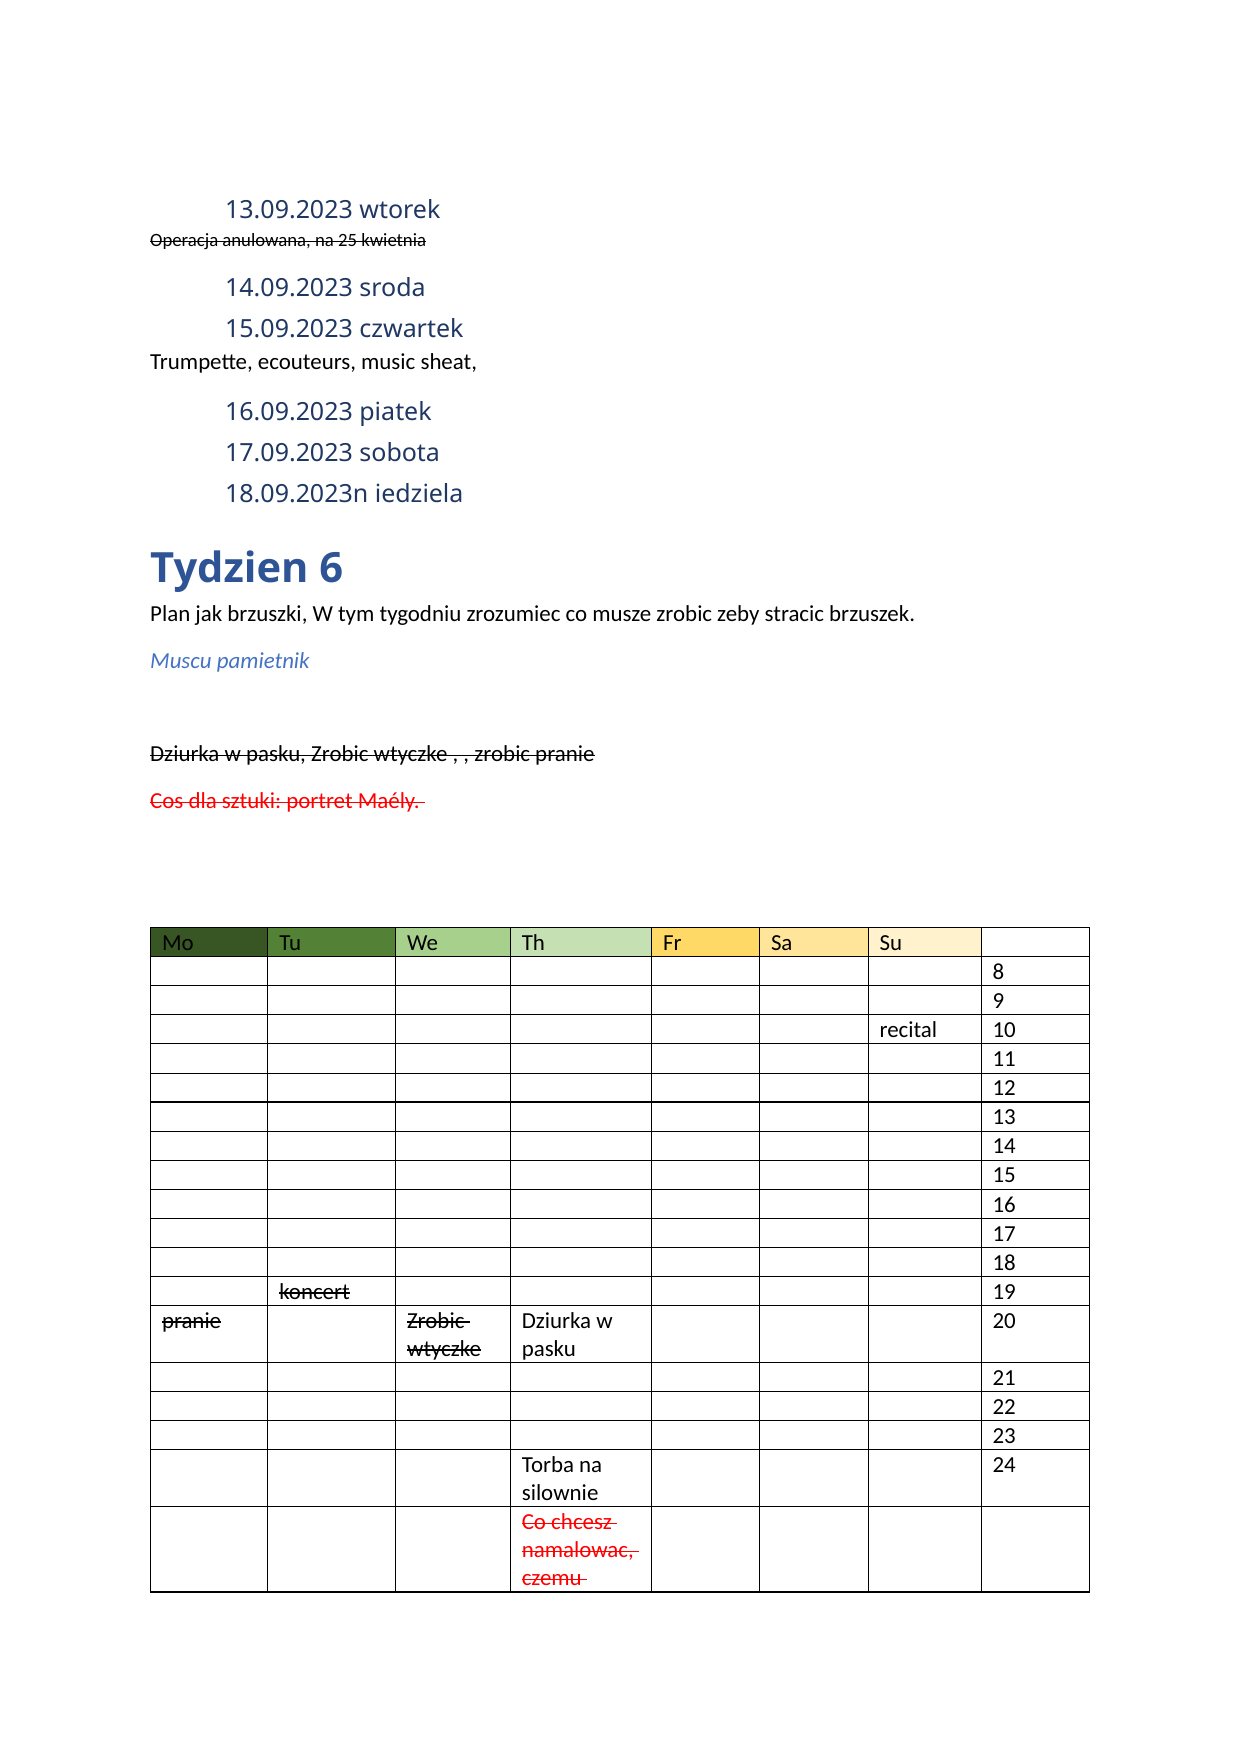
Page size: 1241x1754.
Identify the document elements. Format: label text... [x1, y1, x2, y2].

table_cell [396, 1421, 510, 1449]
table_cell [760, 1161, 868, 1189]
table_cell [396, 1363, 510, 1391]
table_cell [869, 1450, 981, 1506]
table_cell [268, 1219, 395, 1247]
table_cell 21 [982, 1363, 1089, 1391]
table_cell [652, 1015, 759, 1043]
table_cell [869, 1392, 981, 1420]
table_cell 17 [982, 1219, 1089, 1247]
table_cell [396, 1103, 510, 1131]
subtitle 15.09.2023 czwartek [150, 310, 1090, 344]
table_cell recital [869, 1015, 981, 1043]
table_cell [760, 1306, 868, 1362]
table_cell [760, 1248, 868, 1276]
table_cell [760, 1392, 868, 1420]
table_cell [760, 1450, 868, 1506]
table_cell [652, 1044, 759, 1072]
table_cell [396, 1248, 510, 1276]
table_cell 12 [982, 1074, 1089, 1101]
table_cell [268, 1103, 395, 1131]
table_cell [511, 1277, 651, 1305]
table_cell [869, 957, 981, 985]
table_cell 18 [982, 1248, 1089, 1276]
table_cell 11 [982, 1044, 1089, 1072]
table_header [982, 928, 1089, 956]
table_cell [511, 1074, 651, 1101]
table_cell Torba na silownie [511, 1450, 651, 1506]
table_cell [268, 1306, 395, 1362]
table_cell [869, 1190, 981, 1218]
table_cell [396, 1132, 510, 1159]
table_cell 15 [982, 1161, 1089, 1189]
table_cell [396, 986, 510, 1014]
table_cell [151, 1219, 267, 1247]
table_cell [652, 1450, 759, 1506]
table_cell [869, 986, 981, 1014]
subtitle 17.09.2023 sobota [150, 435, 1090, 469]
table_cell [151, 1363, 267, 1391]
text Muscu pamietnik [150, 646, 1090, 674]
table_cell [652, 1363, 759, 1391]
table_cell [760, 1507, 868, 1591]
table_cell [760, 957, 868, 985]
table_cell [151, 1277, 267, 1305]
table_cell 23 [982, 1421, 1089, 1449]
table_cell [268, 1015, 395, 1043]
table_cell koncert [268, 1277, 395, 1305]
table_cell [268, 1044, 395, 1072]
table_cell 19 [982, 1277, 1089, 1305]
table_cell [268, 1392, 395, 1420]
table_cell [652, 1190, 759, 1218]
table_cell [652, 1277, 759, 1305]
table_cell [396, 1450, 510, 1506]
table_cell [760, 1219, 868, 1247]
table_cell 20 [982, 1306, 1089, 1362]
table_cell [396, 1190, 510, 1218]
table_cell [652, 1507, 759, 1591]
table_cell [151, 1161, 267, 1189]
text Trumpette, ecouteurs, music sheat, [150, 347, 1090, 375]
table_cell [151, 1507, 267, 1591]
subtitle 18.09.2023n iedziela [150, 476, 1090, 510]
table_header Tu [268, 928, 395, 956]
table_cell [151, 1132, 267, 1159]
table_cell [652, 1421, 759, 1449]
table_cell [760, 1277, 868, 1305]
table_cell [151, 1044, 267, 1072]
table_cell [511, 1219, 651, 1247]
table_cell [268, 1363, 395, 1391]
table_cell [511, 986, 651, 1014]
table_cell [268, 1074, 395, 1101]
table_cell [511, 1248, 651, 1276]
table_cell [151, 957, 267, 985]
table_cell [396, 1044, 510, 1072]
table_header We [396, 928, 510, 956]
table_cell [396, 957, 510, 985]
table_cell [511, 1363, 651, 1391]
text Plan jak brzuszki, W tym tygodniu zrozumiec co musze zrobic zeby stracic brzuszek. [150, 599, 1090, 627]
table_cell 24 [982, 1450, 1089, 1506]
table_cell [869, 1507, 981, 1591]
table_cell [652, 986, 759, 1014]
table_cell [396, 1219, 510, 1247]
table_cell 13 [982, 1103, 1089, 1131]
table_cell [511, 1103, 651, 1131]
table_cell [869, 1363, 981, 1391]
table_cell [652, 1248, 759, 1276]
table_cell [652, 1074, 759, 1101]
table_cell [760, 1190, 868, 1218]
text Cos dla sztuki: portret Maély. [150, 786, 1090, 814]
table_cell [869, 1219, 981, 1247]
table_cell 10 [982, 1015, 1089, 1043]
table_cell [396, 1074, 510, 1101]
table_cell [511, 1190, 651, 1218]
subtitle 13.09.2023 wtorek [150, 191, 1090, 225]
table_cell [869, 1421, 981, 1449]
table_cell [151, 986, 267, 1014]
table_cell Co chcesz namalowac, czemu potrzebujesz pretekstu zeby ja poznac. [511, 1507, 651, 1591]
table_cell [268, 1248, 395, 1276]
table_cell [760, 1421, 868, 1449]
table_cell 22 [982, 1392, 1089, 1420]
table_header Sa [760, 928, 868, 956]
table_cell [396, 1161, 510, 1189]
table_header Mo [151, 928, 267, 956]
table_cell [760, 1044, 868, 1072]
table_cell [151, 1392, 267, 1420]
table_cell pranie [151, 1306, 267, 1362]
table_cell [652, 1161, 759, 1189]
table_cell 16 [982, 1190, 1089, 1218]
table_cell [511, 1421, 651, 1449]
table_cell [511, 1015, 651, 1043]
table_cell [511, 1132, 651, 1159]
table_cell [268, 1161, 395, 1189]
table_header Th [511, 928, 651, 956]
table_cell [268, 1132, 395, 1159]
table_cell [760, 1103, 868, 1131]
text Operacja anulowana, na 25 kwietnia [150, 228, 1090, 251]
table_cell [869, 1044, 981, 1072]
table_cell [869, 1132, 981, 1159]
table_cell [268, 1190, 395, 1218]
table_cell [151, 1421, 267, 1449]
table_cell [268, 1421, 395, 1449]
table_cell [982, 1507, 1089, 1591]
table_cell [151, 1015, 267, 1043]
table_cell [151, 1103, 267, 1131]
table_cell Zrobic wtyczke [396, 1306, 510, 1362]
table_cell [151, 1450, 267, 1506]
table_cell [760, 1074, 868, 1101]
table_cell [652, 957, 759, 985]
table_cell [869, 1277, 981, 1305]
table_cell [760, 1363, 868, 1391]
table_cell [268, 1507, 395, 1591]
table_cell [396, 1277, 510, 1305]
table_cell [869, 1248, 981, 1276]
table_cell [396, 1392, 510, 1420]
table_cell [268, 986, 395, 1014]
subtitle 16.09.2023 piatek [150, 394, 1090, 428]
subtitle Tydzien 6 [150, 538, 1090, 594]
table_cell [151, 1190, 267, 1218]
table_cell [511, 1044, 651, 1072]
table_cell 9 [982, 986, 1089, 1014]
table_cell [396, 1015, 510, 1043]
table_cell [511, 957, 651, 985]
table_header Su [869, 928, 981, 956]
table_cell [652, 1392, 759, 1420]
table_cell [869, 1306, 981, 1362]
table_cell [869, 1161, 981, 1189]
table_cell 14 [982, 1132, 1089, 1159]
table_cell 8 [982, 957, 1089, 985]
text Dziurka w pasku, Zrobic wtyczke , , zrobic pranie [150, 739, 1090, 768]
table_cell [652, 1306, 759, 1362]
table_cell [869, 1074, 981, 1101]
table_cell [652, 1219, 759, 1247]
table_cell [151, 1074, 267, 1101]
table_cell [511, 1392, 651, 1420]
table_cell [869, 1103, 981, 1131]
table_cell [760, 1132, 868, 1159]
table_cell [760, 1015, 868, 1043]
table_cell [268, 1450, 395, 1506]
table_cell [151, 1248, 267, 1276]
table_cell [652, 1103, 759, 1131]
table_header Fr [652, 928, 759, 956]
table_cell [268, 957, 395, 985]
subtitle 14.09.2023 sroda [150, 269, 1090, 303]
table_cell [396, 1507, 510, 1591]
table_cell [652, 1132, 759, 1159]
table_cell [760, 986, 868, 1014]
table_cell [511, 1161, 651, 1189]
table_cell Dziurka w pasku [511, 1306, 651, 1362]
